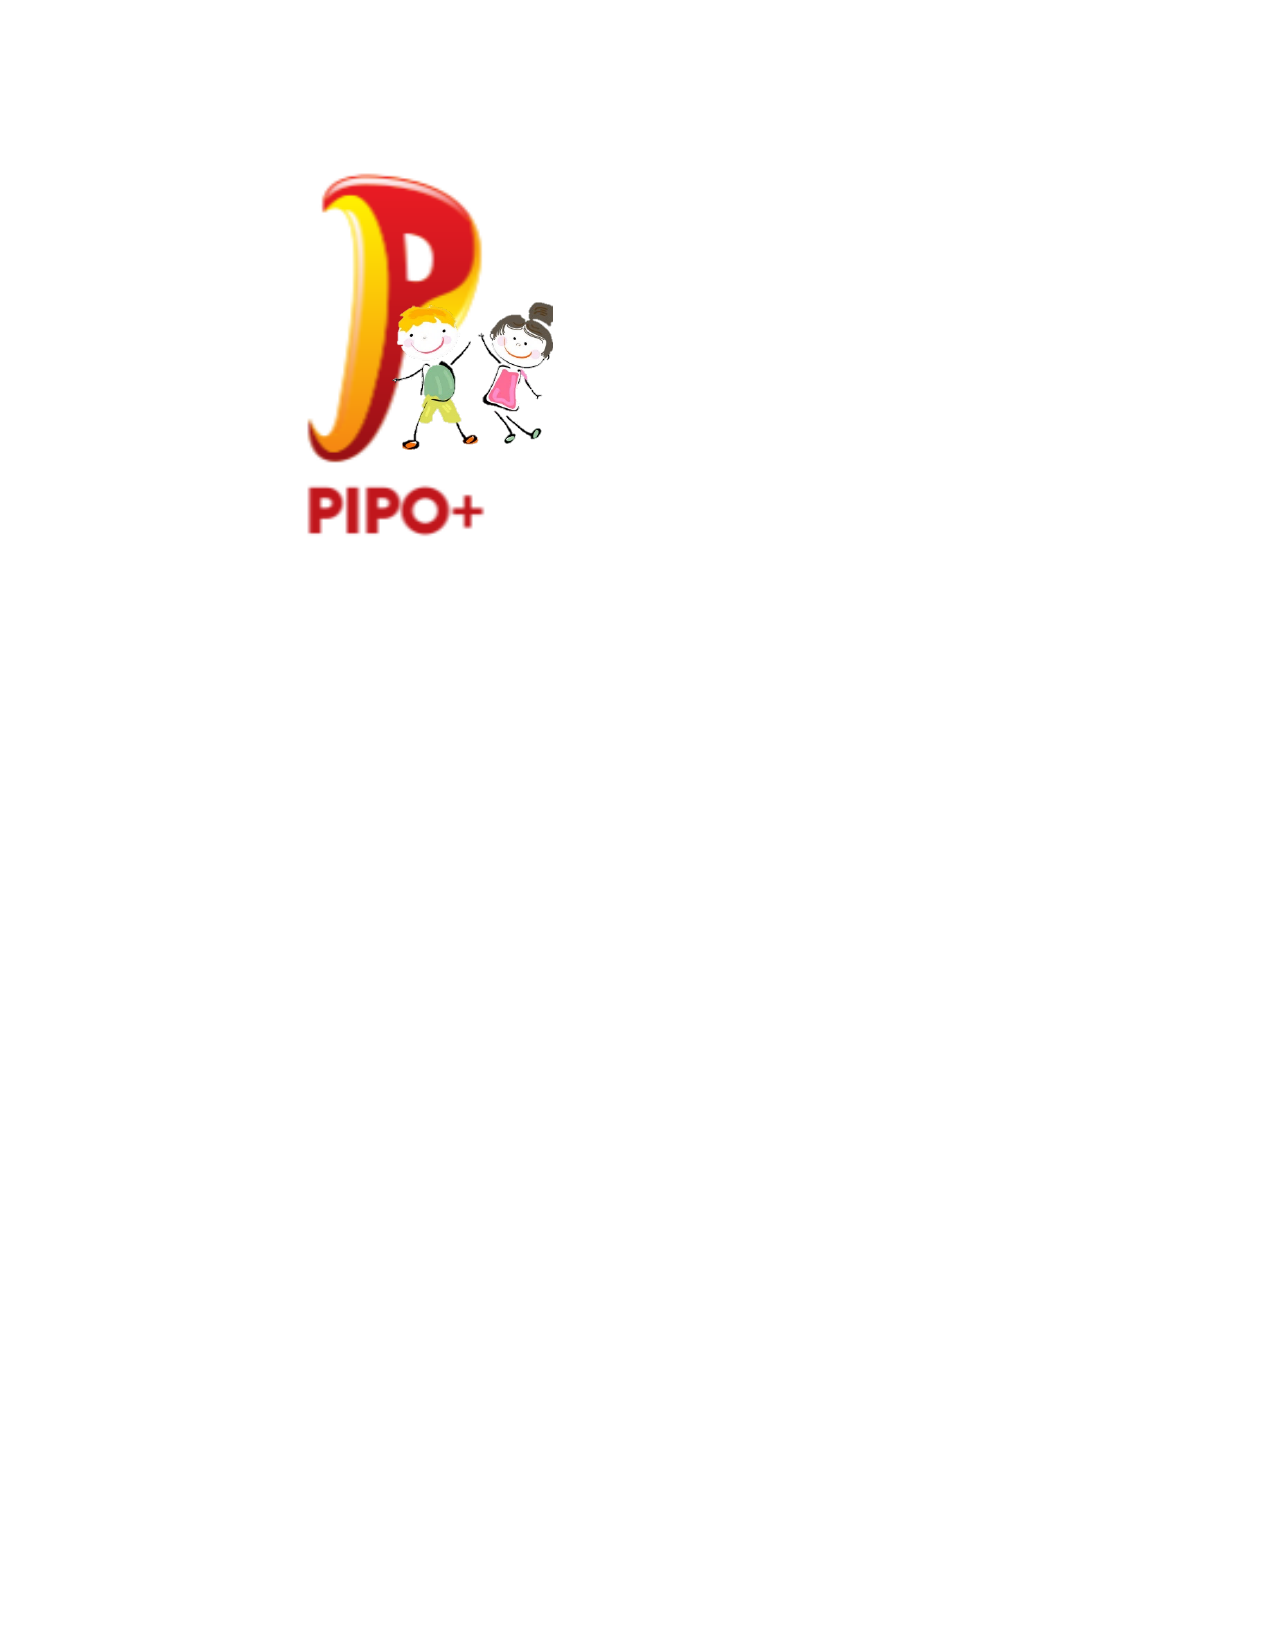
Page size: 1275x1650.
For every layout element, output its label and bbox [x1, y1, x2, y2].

picture [177, 147, 602, 537]
